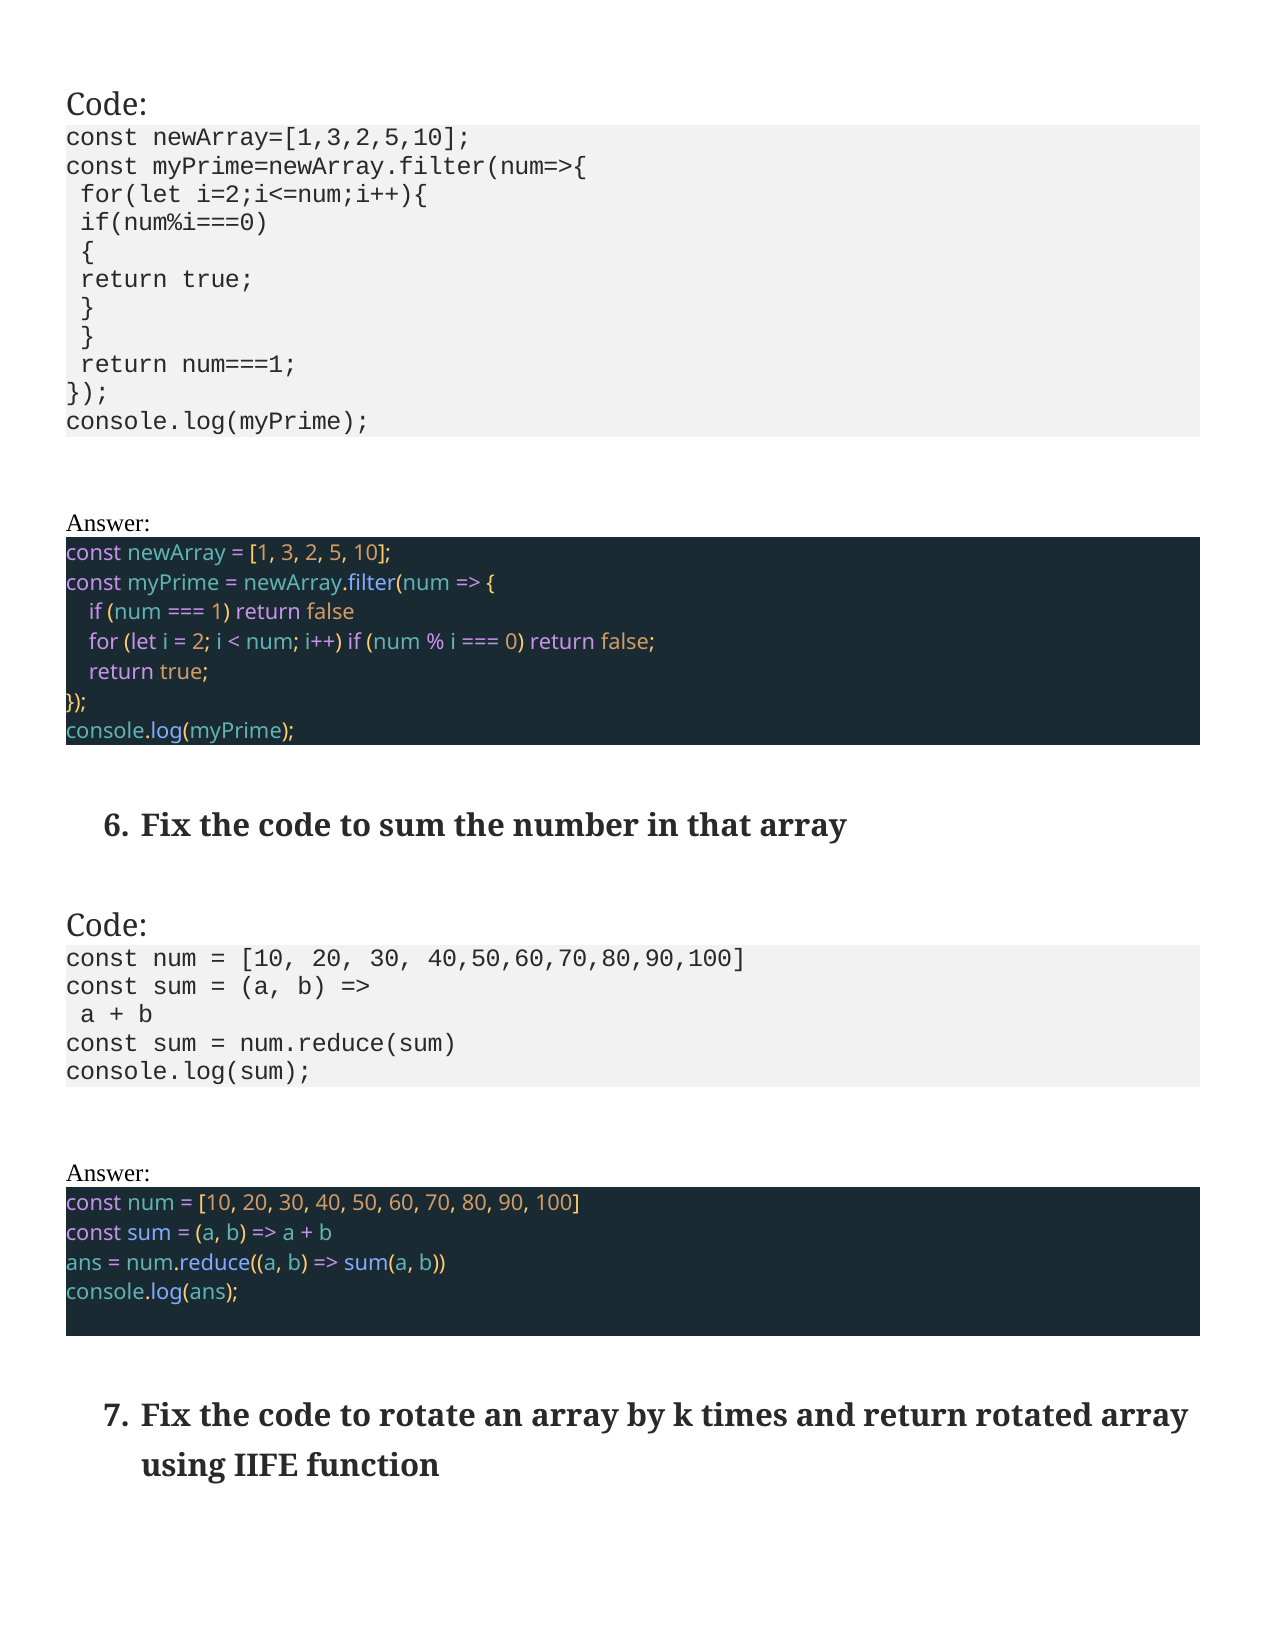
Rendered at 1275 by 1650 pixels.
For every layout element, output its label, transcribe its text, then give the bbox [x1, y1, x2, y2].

text const newArray=[1,3,2,5,10]; const myPrime=newArray.filter(num=>{ for(let i=2;i<=num;i++){ if(num%i===0) { return true; } } return num===1; }); console.log(myPrime); [66, 125, 1200, 437]
text }); [66, 686, 1200, 715]
text for (let i = 2; i < num; i++) if (num % i === 0) return false; [66, 626, 1200, 656]
text Answer: [66, 487, 1200, 537]
text Code: [66, 895, 1200, 945]
text if (num === 1) return false [66, 596, 1200, 626]
text ans = num.reduce((a, b) => sum(a, b)) [66, 1246, 1200, 1276]
text const num = [10, 20, 30, 40,50,60,70,80,90,100] const sum = (a, b) => a + b const sum = num.reduce(sum) console.log(sum); [66, 945, 1200, 1087]
text return true; [66, 656, 1200, 686]
list Fix the code to sum the number in that array [103, 795, 1200, 845]
list Fix the code to rotate an array by k times and return rotated array using IIFE function [103, 1386, 1200, 1486]
text Code: [66, 75, 1200, 125]
text const num = [10, 20, 30, 40, 50, 60, 70, 80, 90, 100] [66, 1187, 1200, 1217]
text Answer: [66, 1137, 1200, 1187]
text const newArray = [1, 3, 2, 5, 10]; [66, 537, 1200, 566]
text const myPrime = newArray.filter(num => { [66, 566, 1200, 596]
text console.log(myPrime); [66, 715, 1200, 745]
text console.log(ans); [66, 1276, 1200, 1306]
text const sum = (a, b) => a + b [66, 1217, 1200, 1246]
